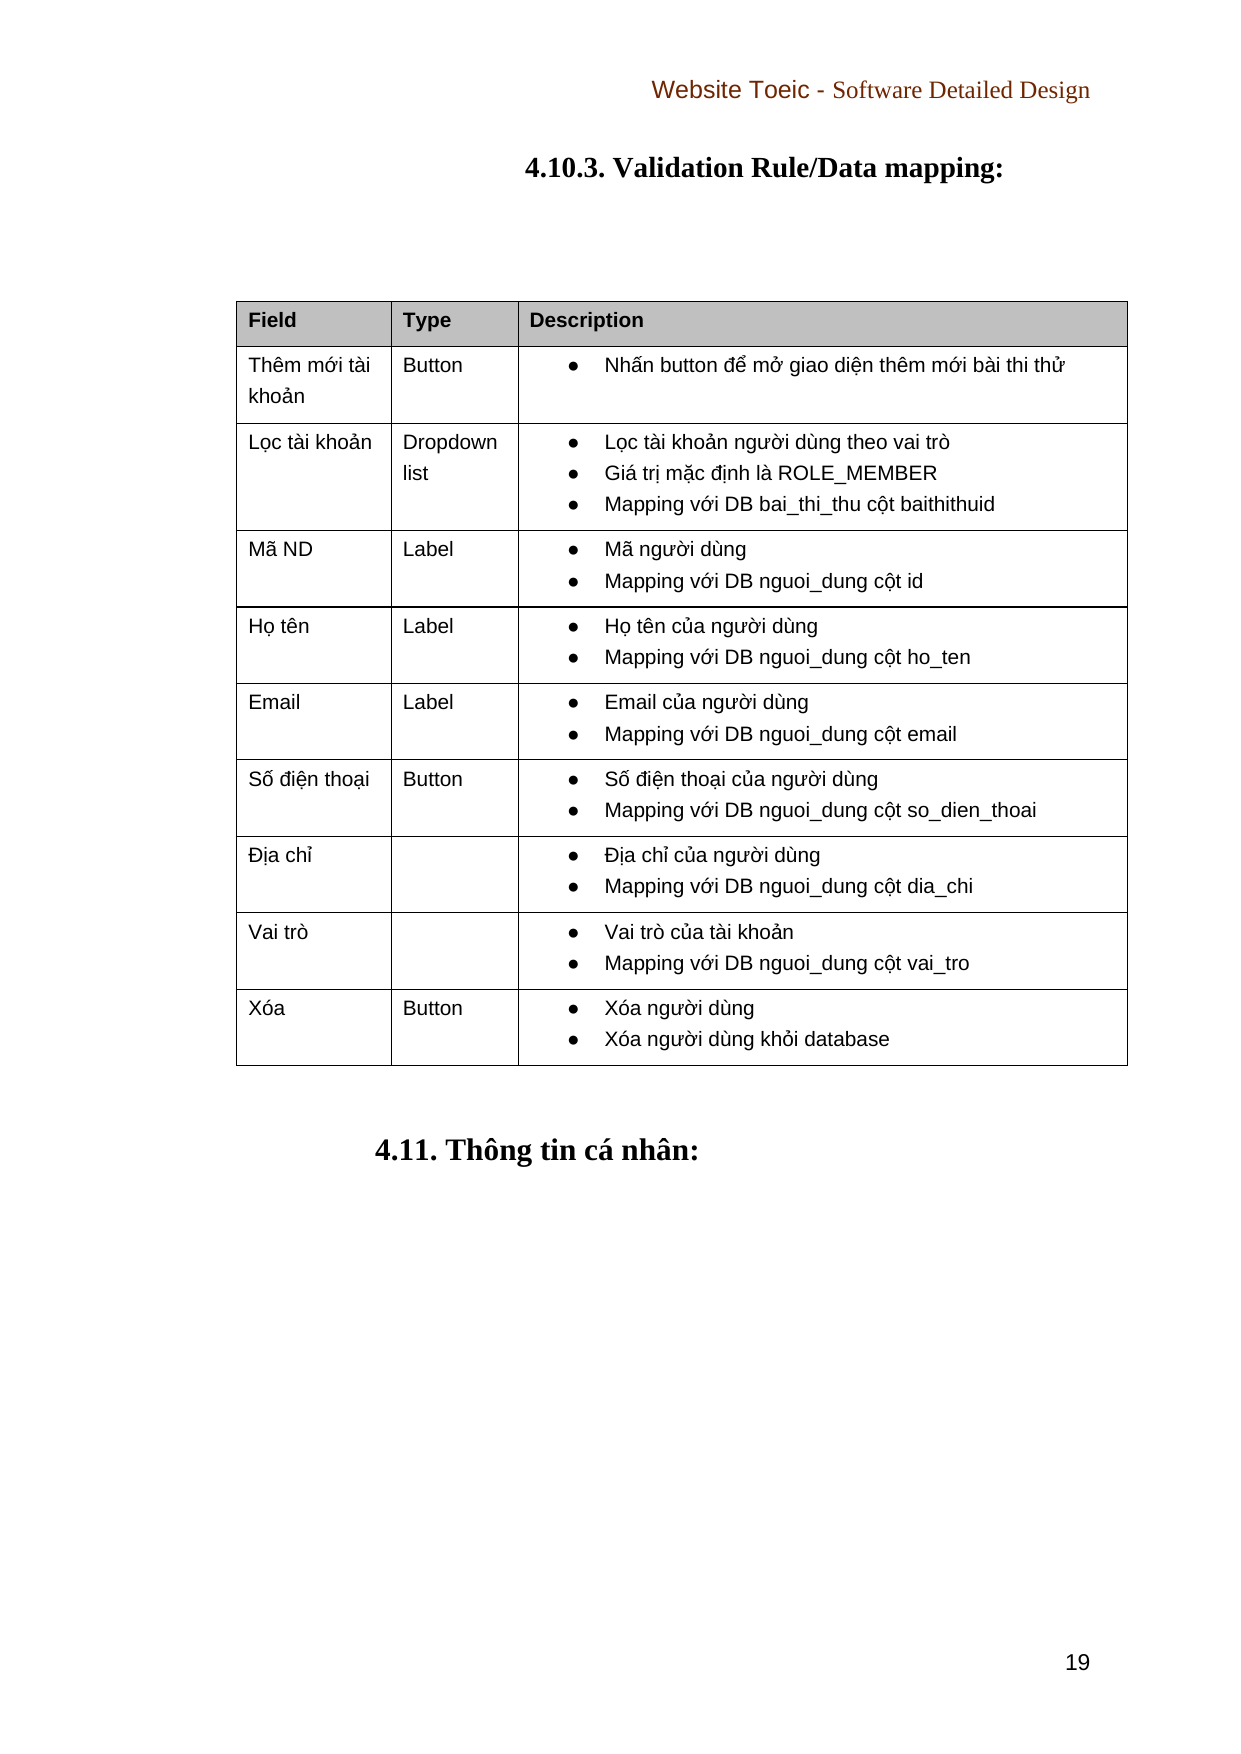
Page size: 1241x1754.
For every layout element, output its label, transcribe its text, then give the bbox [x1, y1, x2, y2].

table_cell Lọc tài khoản [237, 424, 391, 530]
table_cell Họ tên của người dùng Mapping với DB nguoi_dung cột ho_ten [519, 608, 1127, 683]
table_cell Địa chỉ [237, 837, 391, 912]
table_header Field [237, 302, 391, 346]
table_cell Số điện thoại [237, 760, 391, 836]
table_cell Họ tên [237, 608, 391, 683]
table_cell Xóa người dùng Xóa người dùng khỏi database [519, 990, 1127, 1065]
table_cell Button [392, 990, 518, 1065]
table_cell Xóa [237, 990, 391, 1065]
table_cell Địa chỉ của người dùng Mapping với DB nguoi_dung cột dia_chi [519, 837, 1127, 912]
table_cell Dropdown list [392, 424, 518, 530]
table_cell Email [237, 684, 391, 759]
table_cell Lọc tài khoản người dùng theo vai trò Giá trị mặc định là ROLE_MEMBER Mapping với DB bai_thi_thu cột baithithuid [519, 424, 1127, 530]
table_cell Vai trò [237, 913, 391, 989]
table_cell [392, 913, 518, 989]
table_cell Thêm mới tài khoản [237, 347, 391, 422]
table_cell Mã ND [237, 531, 391, 606]
subtitle 4.10.3. Validation Rule/Data mapping: [300, 150, 1090, 183]
table_cell Label [392, 608, 518, 683]
table_cell Email của người dùng Mapping với DB nguoi_dung cột email [519, 684, 1127, 759]
table_cell Vai trò của tài khoản Mapping với DB nguoi_dung cột vai_tro [519, 913, 1127, 989]
table_cell Mã người dùng Mapping với DB nguoi_dung cột id [519, 531, 1127, 606]
table_header Description [519, 302, 1127, 346]
table_header Type [392, 302, 518, 346]
table_cell Label [392, 684, 518, 759]
table_cell Nhấn button để mở giao diện thêm mới bài thi thử [519, 347, 1127, 422]
table_cell [392, 837, 518, 912]
subtitle 4.11. Thông tin cá nhân: [300, 1131, 1090, 1167]
table_cell Button [392, 347, 518, 422]
table_cell Button [392, 760, 518, 836]
table_cell Label [392, 531, 518, 606]
table_cell Số điện thoại của người dùng Mapping với DB nguoi_dung cột so_dien_thoai [519, 760, 1127, 836]
